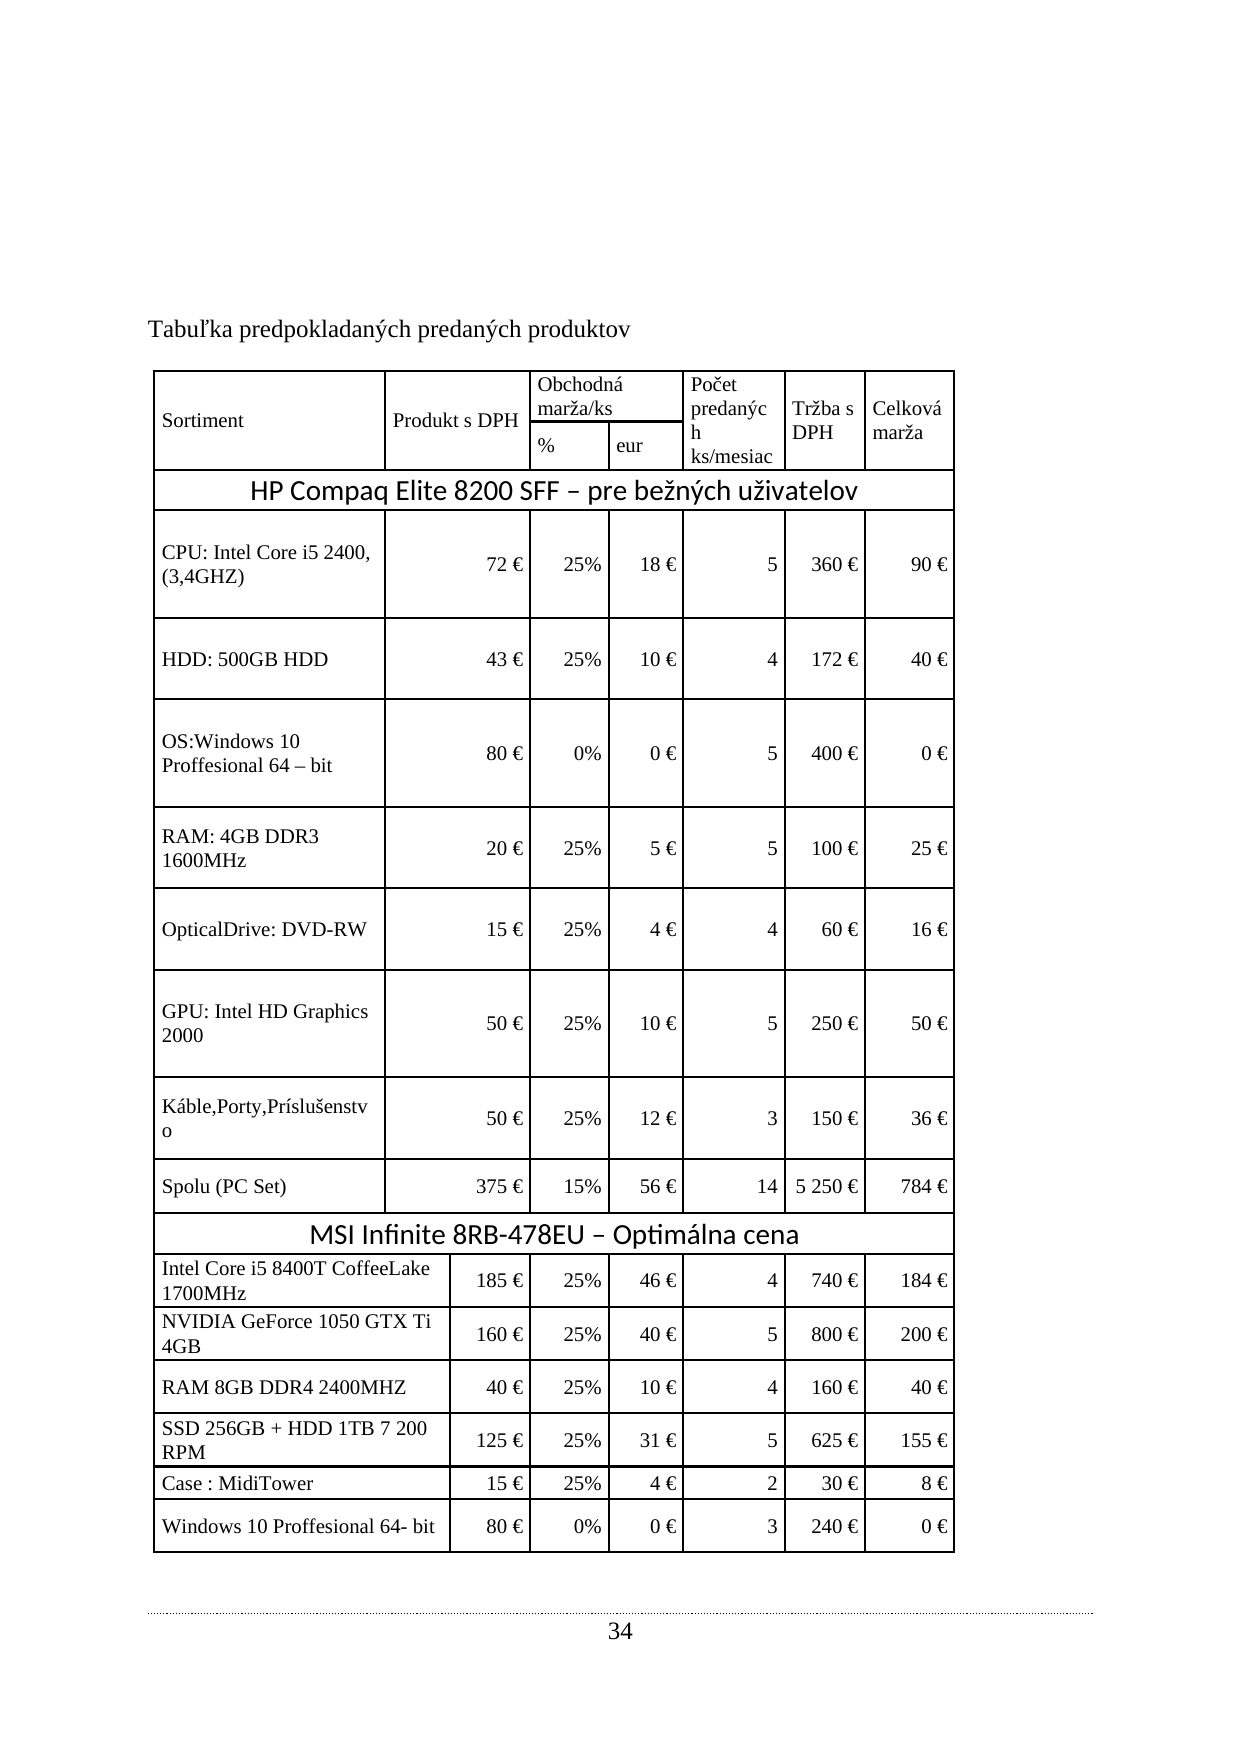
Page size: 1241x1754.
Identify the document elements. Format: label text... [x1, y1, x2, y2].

table_cell 25% [531, 511, 608, 617]
table_cell 72 € [386, 511, 529, 617]
table_cell Case : MidiTower [155, 1468, 449, 1498]
table_cell 0 € [610, 700, 682, 806]
table_cell 5 [684, 1414, 784, 1465]
table_cell 20 € [386, 808, 529, 887]
table_cell 60 € [786, 889, 864, 968]
table_cell GPU: Intel HD Graphics 2000 [155, 971, 384, 1076]
table_cell 8 € [866, 1468, 953, 1498]
table_cell SSD 256GB + HDD 1TB 7 200 RPM [155, 1414, 449, 1465]
table_cell 40 € [866, 1361, 953, 1412]
table_cell 25% [531, 1361, 608, 1412]
table_cell HDD: 500GB HDD [155, 619, 384, 698]
table_header Tržba s DPH [786, 372, 864, 468]
table_cell 784 € [866, 1160, 953, 1212]
table_cell HP Compaq Elite 8200 SFF – pre bežných uživatelov [155, 471, 953, 509]
table_cell 80 € [386, 700, 529, 806]
table_cell 15% [531, 1160, 608, 1212]
table_cell 4 € [610, 889, 682, 968]
table_cell RAM 8GB DDR4 2400MHZ [155, 1361, 449, 1412]
table_cell 5 [684, 808, 784, 887]
table_cell 4 [684, 889, 784, 968]
table_cell 25% [531, 808, 608, 887]
table_cell Spolu (PC Set) [155, 1160, 384, 1212]
table_cell 2 [684, 1468, 784, 1498]
table_cell 30 € [786, 1468, 864, 1498]
table_cell 15 € [386, 889, 529, 968]
table_cell 40 € [866, 619, 953, 698]
table_cell 360 € [786, 511, 864, 617]
table_cell 25% [531, 971, 608, 1076]
table_cell NVIDIA GeForce 1050 GTX Ti 4GB [155, 1308, 449, 1359]
table_cell 46 € [610, 1255, 682, 1306]
table_cell 4 [684, 619, 784, 698]
table_cell 160 € [786, 1361, 864, 1412]
table_cell 50 € [386, 1078, 529, 1157]
table_cell 31 € [610, 1414, 682, 1465]
table_cell 155 € [866, 1414, 953, 1465]
table_cell 10 € [610, 619, 682, 698]
table_cell 3 [684, 1078, 784, 1157]
table_cell 25 € [866, 808, 953, 887]
table_cell 14 [684, 1160, 784, 1212]
table_cell 800 € [786, 1308, 864, 1359]
table_cell 375 € [386, 1160, 529, 1212]
table_cell 3 [684, 1500, 784, 1551]
table_cell 25% [531, 1308, 608, 1359]
table_cell 100 € [786, 808, 864, 887]
table_cell 40 € [610, 1308, 682, 1359]
table_cell 43 € [386, 619, 529, 698]
table_cell 625 € [786, 1414, 864, 1465]
table_cell 4 [684, 1361, 784, 1412]
table_cell 184 € [866, 1255, 953, 1306]
table_header Sortiment [155, 372, 384, 468]
table_cell 4 [684, 1255, 784, 1306]
table_cell 50 € [386, 971, 529, 1076]
table_cell 5 € [610, 808, 682, 887]
table_cell 56 € [610, 1160, 682, 1212]
table_cell 50 € [866, 971, 953, 1076]
table_cell 15 € [451, 1468, 529, 1498]
table_cell 5 [684, 1308, 784, 1359]
table_cell 18 € [610, 511, 682, 617]
table_cell 4 € [610, 1468, 682, 1498]
text Tabuľka predpokladaných predaných produktov [148, 314, 1093, 343]
table_cell 40 € [451, 1361, 529, 1412]
table_cell 5 250 € [786, 1160, 864, 1212]
table_cell 240 € [786, 1500, 864, 1551]
table_cell 12 € [610, 1078, 682, 1157]
table_cell 25% [531, 1078, 608, 1157]
table_cell 16 € [866, 889, 953, 968]
table_cell 5 [684, 511, 784, 617]
table_cell Windows 10 Proffesional 64- bit [155, 1500, 449, 1551]
table_cell 172 € [786, 619, 864, 698]
table_cell 10 € [610, 971, 682, 1076]
table_cell 90 € [866, 511, 953, 617]
table_cell 5 [684, 971, 784, 1076]
table_cell eur [610, 423, 682, 468]
table_cell 5 [684, 700, 784, 806]
table_cell 25% [531, 1414, 608, 1465]
table_cell 0 € [610, 1500, 682, 1551]
table_cell Káble,Porty,Príslušenstvo [155, 1078, 384, 1157]
table_cell 185 € [451, 1255, 529, 1306]
table_header Obchodná marža/ks [531, 372, 682, 420]
table_cell 10 € [610, 1361, 682, 1412]
table_cell 0% [531, 700, 608, 806]
table_cell 80 € [451, 1500, 529, 1551]
table_cell 0 € [866, 700, 953, 806]
table_header Celková marža [866, 372, 953, 468]
table_cell 25% [531, 1468, 608, 1498]
table_cell 0 € [866, 1500, 953, 1551]
table_cell 250 € [786, 971, 864, 1076]
table_cell 740 € [786, 1255, 864, 1306]
table_header Počet predaných ks/mesiac [684, 372, 784, 468]
table_cell 160 € [451, 1308, 529, 1359]
table_cell MSI Infinite 8RB-478EU – Optimálna cena [155, 1214, 953, 1253]
table_header Produkt s DPH [386, 372, 529, 468]
table_cell 0% [531, 1500, 608, 1551]
table_cell 400 € [786, 700, 864, 806]
table_cell CPU: Intel Core i5 2400, (3,4GHZ) [155, 511, 384, 617]
table_cell 125 € [451, 1414, 529, 1465]
table_cell 150 € [786, 1078, 864, 1157]
table_cell Intel Core i5 8400T CoffeeLake 1700MHz [155, 1255, 449, 1306]
table_cell 25% [531, 1255, 608, 1306]
table_cell % [531, 423, 608, 468]
table_cell OpticalDrive: DVD-RW [155, 889, 384, 968]
table_cell 25% [531, 619, 608, 698]
table_cell 200 € [866, 1308, 953, 1359]
table_cell OS:Windows 10 Proffesional 64 – bit [155, 700, 384, 806]
table_cell 36 € [866, 1078, 953, 1157]
table_cell RAM: 4GB DDR3 1600MHz [155, 808, 384, 887]
table_cell 25% [531, 889, 608, 968]
